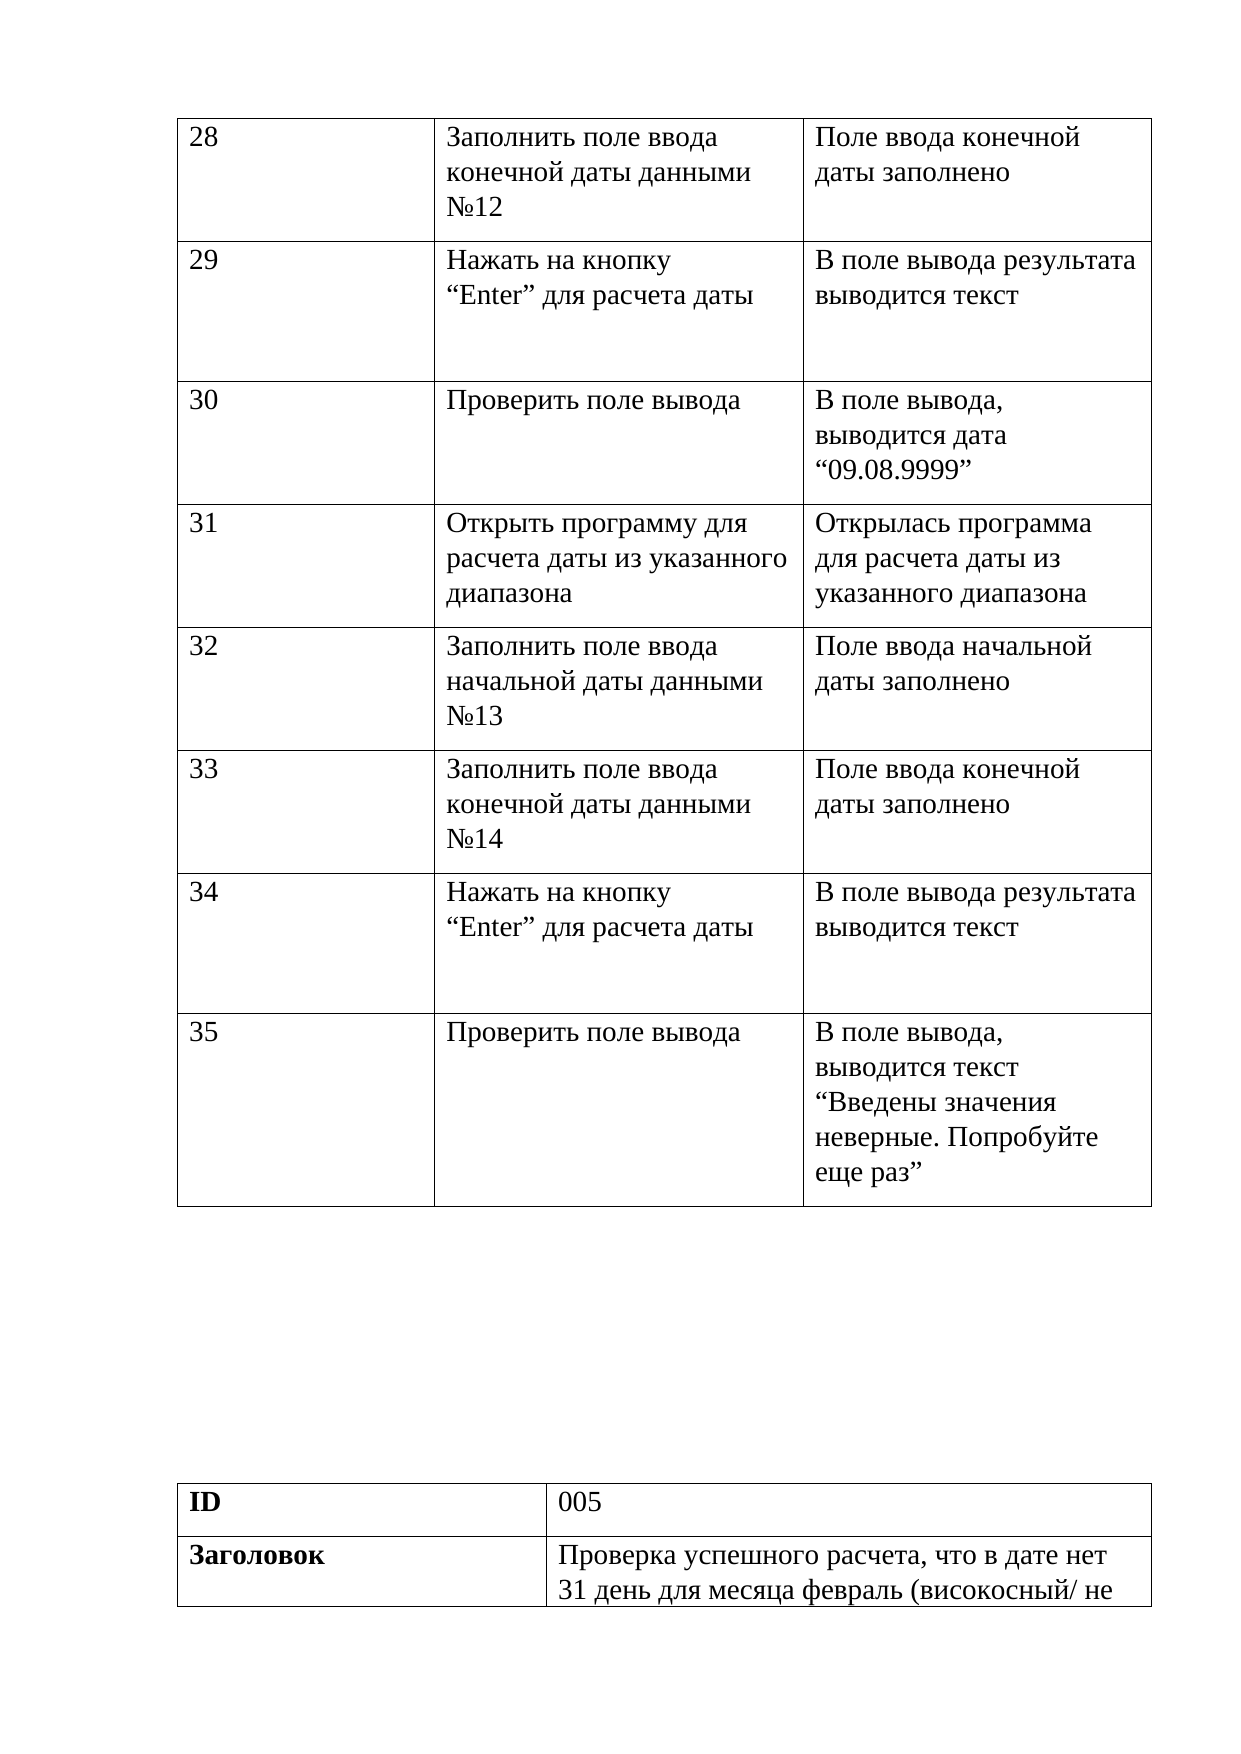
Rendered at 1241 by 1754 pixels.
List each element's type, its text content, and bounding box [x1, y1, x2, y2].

table_cell Поле ввода конечной даты заполнено [804, 119, 1151, 241]
table_cell Нажать на кнопку “Enter” для расчета даты [435, 874, 803, 1013]
table_cell 28 [178, 119, 434, 241]
table_cell Заполнить поле ввода конечной даты данными №14 [435, 751, 803, 873]
table_header ID [178, 1484, 546, 1536]
table_cell В поле вывода, выводится текст “Введены значения неверные. Попробуйте еще раз” [804, 1014, 1151, 1206]
table_cell Нажать на кнопку “Enter” для расчета даты [435, 242, 803, 381]
table_cell Проверить поле вывода [435, 1014, 803, 1206]
table_cell 34 [178, 874, 434, 1013]
table_cell Проверить поле вывода [435, 382, 803, 504]
table_cell В поле вывода результата выводится текст [804, 874, 1151, 1013]
table_header 005 [547, 1484, 1151, 1536]
table_cell Открыть программу для расчета даты из указанного диапазона [435, 505, 803, 627]
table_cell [547, 1537, 1151, 1606]
table_cell Заполнить поле ввода начальной даты данными №13 [435, 628, 803, 750]
table_cell Заполнить поле ввода конечной даты данными №12 [435, 119, 803, 241]
table_cell В поле вывода, выводится дата “09.08.9999” [804, 382, 1151, 504]
table_cell Поле ввода конечной даты заполнено [804, 751, 1151, 873]
table_cell Заголовок [178, 1537, 546, 1606]
table_cell 33 [178, 751, 434, 873]
table_cell 30 [178, 382, 434, 504]
table_cell Открылась программа для расчета даты из указанного диапазона [804, 505, 1151, 627]
table_cell Поле ввода начальной даты заполнено [804, 628, 1151, 750]
table_cell 31 [178, 505, 434, 627]
table_cell 29 [178, 242, 434, 381]
table_cell 35 [178, 1014, 434, 1206]
table_cell 32 [178, 628, 434, 750]
table_cell В поле вывода результата выводится текст [804, 242, 1151, 381]
